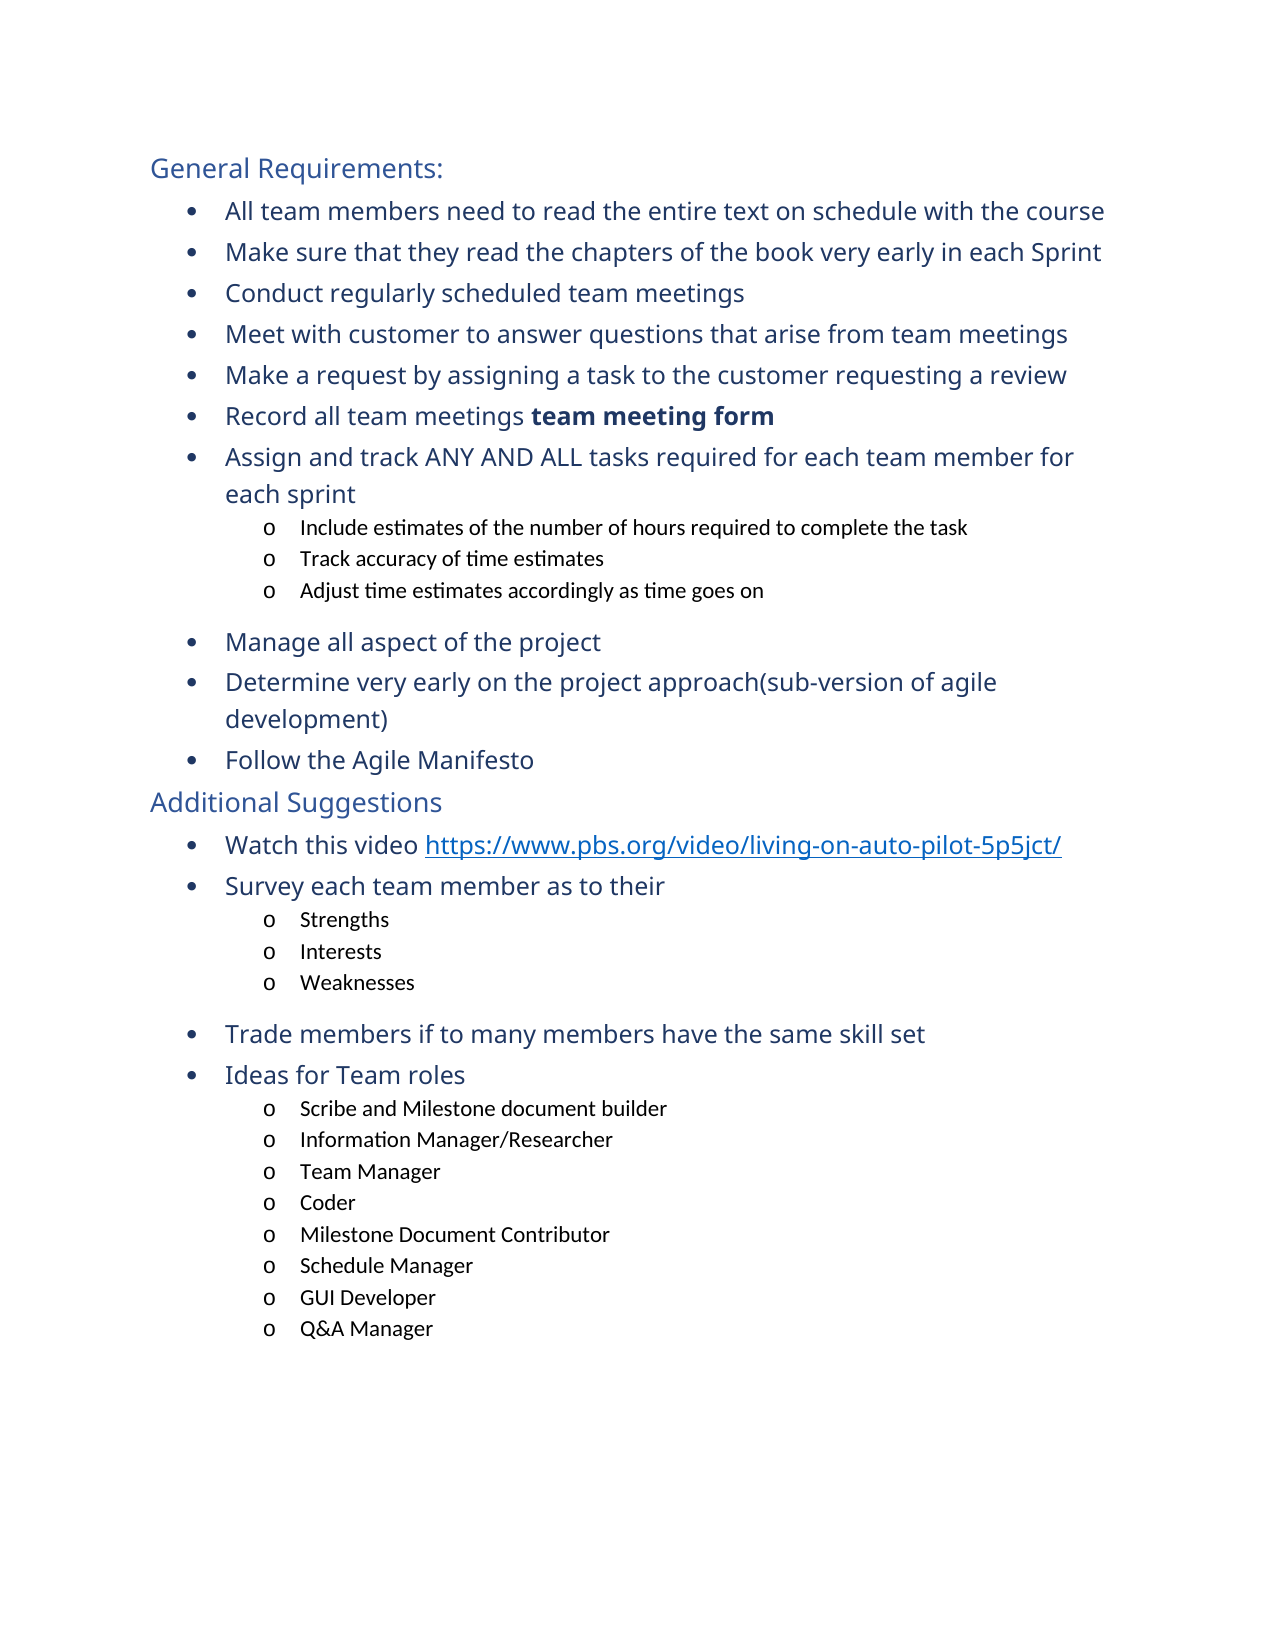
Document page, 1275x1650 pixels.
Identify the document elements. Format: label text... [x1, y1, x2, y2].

list Milestone Document Contributor [262, 1220, 1125, 1249]
list Track accuracy of time estimates [262, 544, 1125, 574]
subtitle All team members need to read the entire text on schedule with the course [187, 194, 1125, 228]
subtitle Record all team meetings team meeting form [187, 399, 1125, 433]
list Interests [262, 937, 1125, 966]
subtitle Determine very early on the project approach(sub-version of agile development) [187, 665, 1125, 736]
list GUI Developer [262, 1283, 1125, 1312]
list Coder [262, 1188, 1125, 1218]
list Schedule Manager [262, 1251, 1125, 1281]
subtitle Make a request by assigning a task to the customer requesting a review [187, 358, 1125, 392]
subtitle Manage all aspect of the project [187, 624, 1125, 658]
list Weaknesses [262, 968, 1125, 997]
subtitle General Requirements: [150, 150, 1125, 187]
subtitle Meet with customer to answer questions that arise from team meetings [187, 317, 1125, 351]
list Adjust time estimates accordingly as time goes on [262, 576, 1125, 605]
subtitle Additional Suggestions [150, 784, 1125, 821]
list Include estimates of the number of hours required to complete the task [262, 513, 1125, 542]
subtitle Assign and track ANY AND ALL tasks required for each team member for each sprint [187, 439, 1125, 510]
list Team Manager [262, 1157, 1125, 1186]
subtitle Ideas for Team roles [187, 1057, 1125, 1091]
subtitle Watch this video https://www.pbs.org/video/living-on-auto-pilot-5p5jct/ [187, 828, 1125, 862]
list Strengths [262, 905, 1125, 934]
subtitle Make sure that they read the chapters of the book very early in each Sprint [187, 235, 1125, 269]
list Scribe and Milestone document builder [262, 1094, 1125, 1123]
subtitle Conduct regularly scheduled team meetings [187, 276, 1125, 310]
subtitle Follow the Agile Manifesto [187, 743, 1125, 777]
subtitle Trade members if to many members have the same skill set [187, 1016, 1125, 1051]
list Q&A Manager [262, 1314, 1125, 1343]
subtitle Survey each team member as to their [187, 869, 1125, 903]
list Information Manager/Researcher [262, 1126, 1125, 1155]
